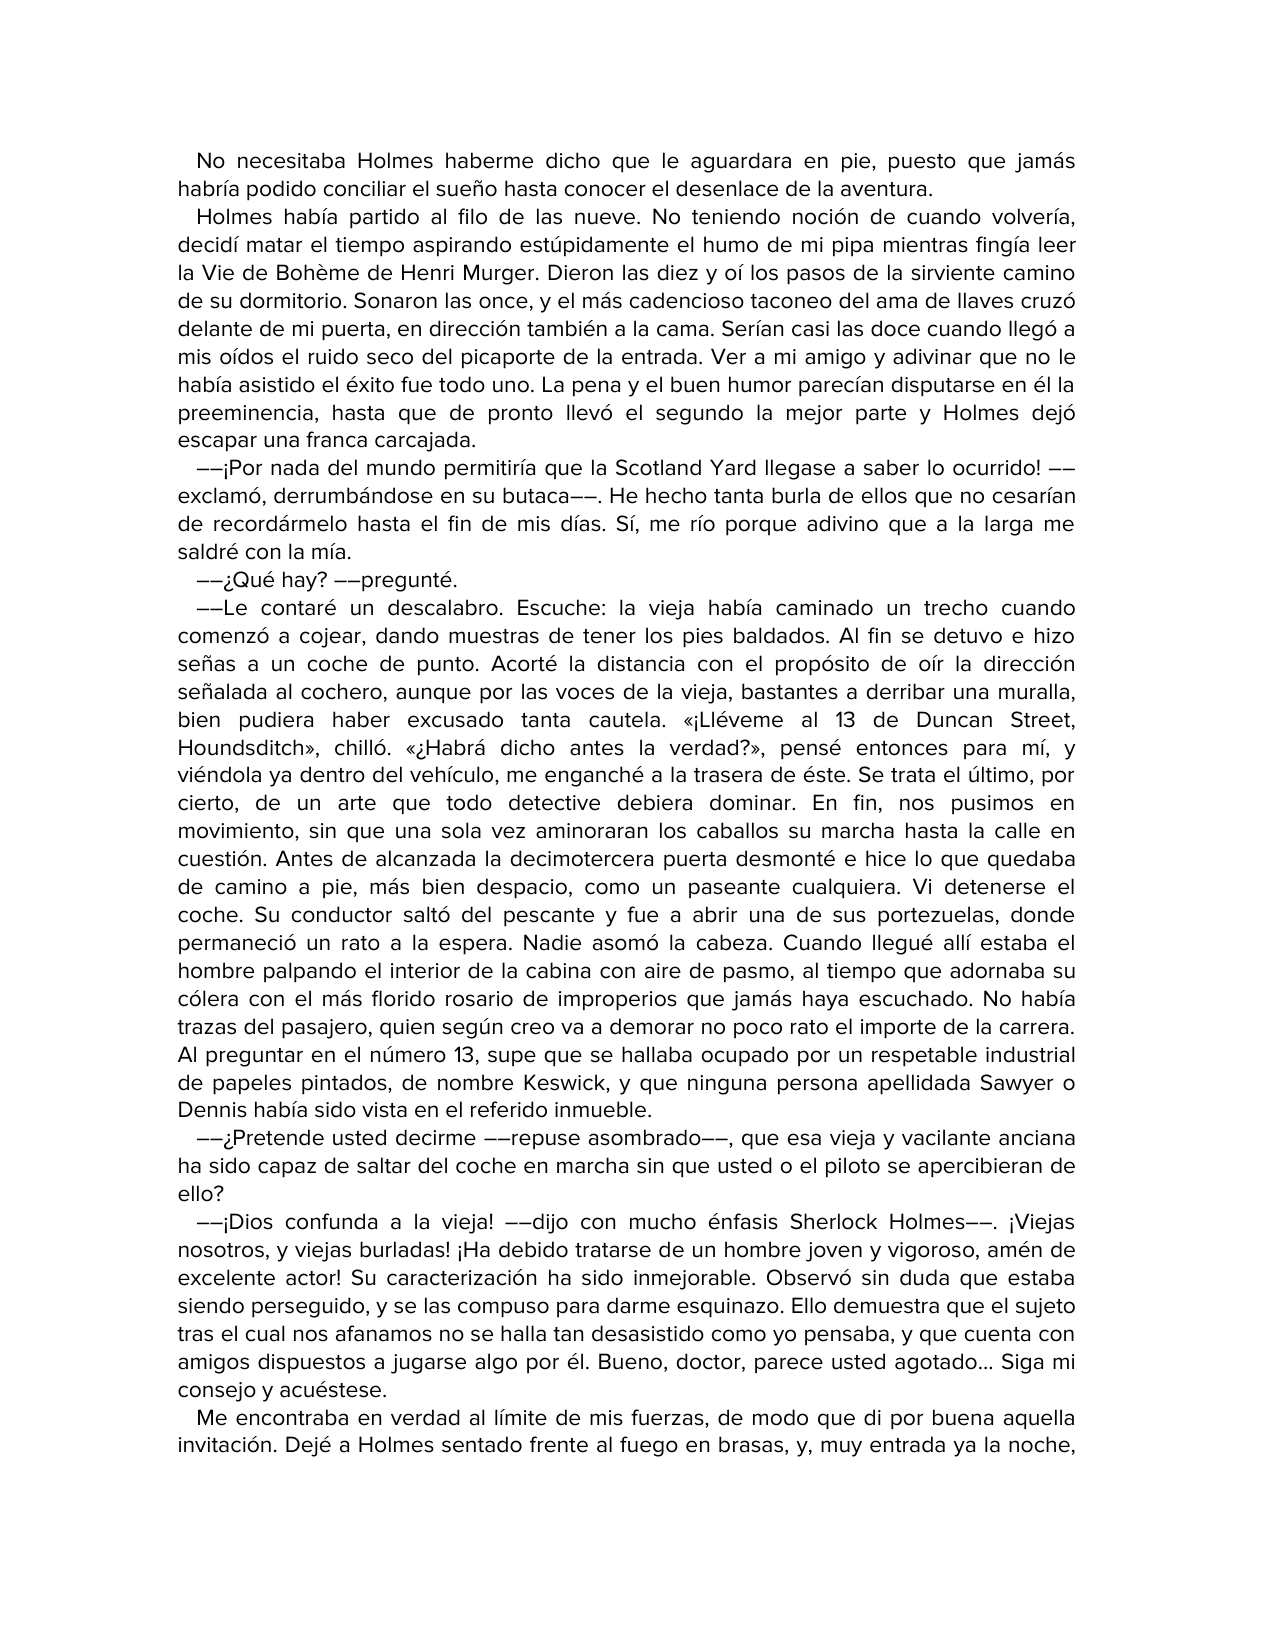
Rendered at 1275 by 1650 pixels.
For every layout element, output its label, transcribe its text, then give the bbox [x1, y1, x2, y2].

text Holmes había partido al filo de las nueve. No teniendo noción de cuando volvería, decidí matar el tiempo aspirando estúpidamente el humo de mi pipa mientras fingía leer la Vie de Bohème de Henri Murger. Dieron las diez y oí los pasos de la sirviente camino de su dormitorio. Sonaron las once, y el más cadencioso taconeo del ama de llaves cruzó delante de mi puerta, en dirección también a la cama. Serían casi las doce cuando llegó a mis oídos el ruido seco del picaporte de la entrada. Ver a mi amigo y adivinar que no le había asistido el éxito fue todo uno. La pena y el buen humor parecían disputarse en él la preeminencia, hasta que de pronto llevó el segundo la mejor parte y Holmes dejó escapar una franca carcajada. [177, 203, 1077, 455]
text ––¡Dios confunda a la vieja! ––dijo con mucho énfasis Sherlock Holmes––. ¡Viejas nosotros, y viejas burladas! ¡Ha debido tratarse de un hombre joven y vigoroso, amén de excelente actor! Su caracterización ha sido inmejorable. Observó sin duda que estaba siendo perseguido, y se las compuso para darme esquinazo. Ello demuestra que el sujeto tras el cual nos afanamos no se halla tan desasistido como yo pensaba, y que cuenta con amigos dispuestos a jugarse algo por él. Bueno, doctor, parece usted agotado... Siga mi consejo y acuéstese. [177, 1208, 1077, 1404]
text ––Le contaré un descalabro. Escuche: la vieja había caminado un trecho cuando comenzó a cojear, dando muestras de tener los pies baldados. Al fin se detuvo e hizo señas a un coche de punto. Acorté la distancia con el propósito de oír la dirección señalada al cochero, aunque por las voces de la vieja, bastantes a derribar una muralla, bien pudiera haber excusado tanta cautela. «¡Lléveme al 13 de Duncan Street, Houndsditch», chilló. «¿Habrá dicho antes la verdad?», pensé entonces para mí, y viéndola ya dentro del vehículo, me enganché a la trasera de éste. Se trata el último, por cierto, de un arte que todo detective debiera dominar. En fin, nos pusimos en movimiento, sin que una sola vez aminoraran los caballos su marcha hasta la calle en cuestión. Antes de alcanzada la decimotercera puerta desmonté e hice lo que quedaba de camino a pie, más bien despacio, como un paseante cualquiera. Vi detenerse el coche. Su conductor saltó del pescante y fue a abrir una de sus portezuelas, donde permaneció un rato a la espera. Nadie asomó la cabeza. Cuando llegué allí estaba el hombre palpando el interior de la cabina con aire de pasmo, al tiempo que adornaba su cólera con el más florido rosario de improperios que jamás haya escuchado. No había trazas del pasajero, quien según creo va a demorar no poco rato el importe de la carrera. Al preguntar en el número 13, supe que se hallaba ocupado por un respetable industrial de papeles pintados, de nombre Keswick, y que ninguna persona apellidada Sawyer o Dennis había sido vista en el referido inmueble. [177, 594, 1077, 1125]
text No necesitaba Holmes haberme dicho que le aguardara en pie, puesto que jamás habría podido conciliar el sueño hasta conocer el desenlace de la aventura. [177, 148, 1077, 203]
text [177, 1404, 1077, 1460]
text ––¿Qué hay? ––pregunté. [177, 566, 1077, 594]
text ––¡Por nada del mundo permitiría que la Scotland Yard llegase a saber lo ocurrido! ––exclamó, derrumbándose en su butaca––. He hecho tanta burla de ellos que no cesarían de recordármelo hasta el fin de mis días. Sí, me río porque adivino que a la larga me saldré con la mía. [177, 455, 1077, 566]
text ––¿Pretende usted decirme ––repuse asombrado––, que esa vieja y vacilante anciana ha sido capaz de saltar del coche en marcha sin que usted o el piloto se apercibieran de ello? [177, 1125, 1077, 1208]
